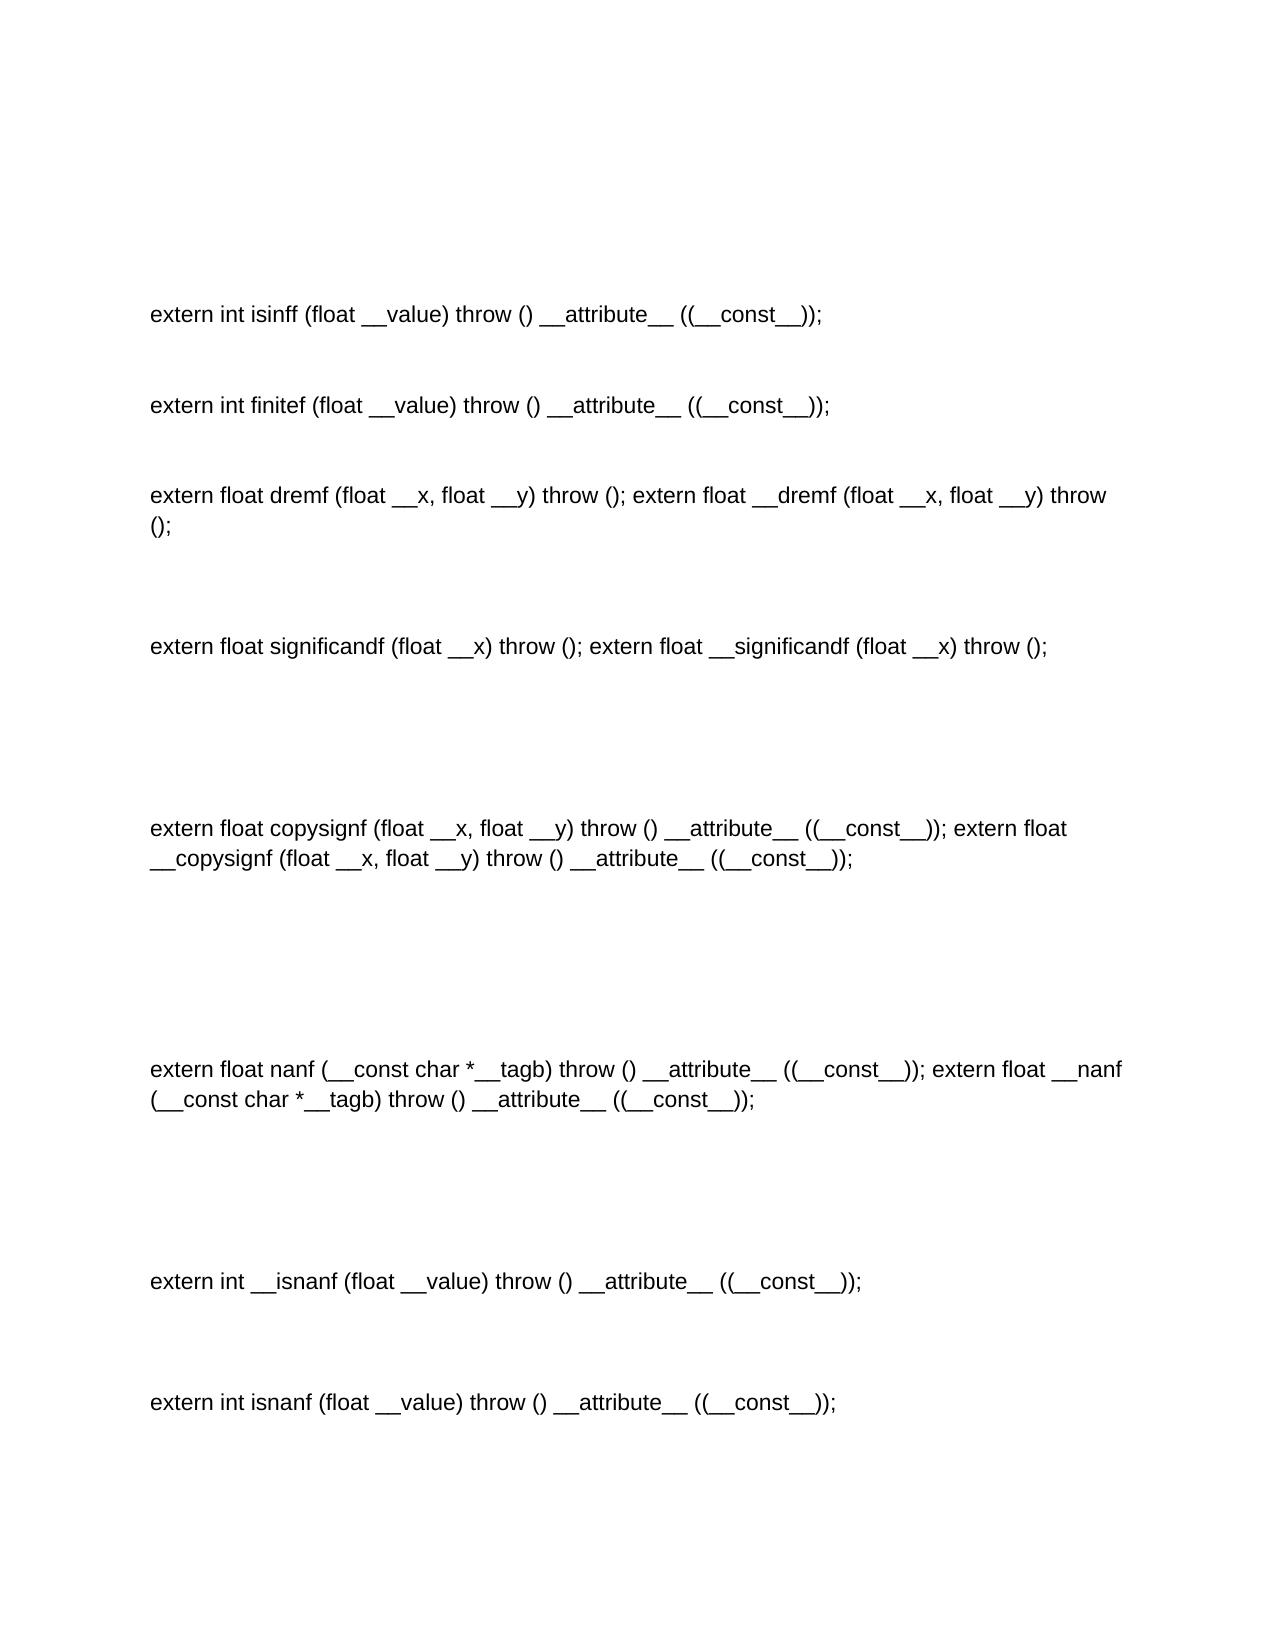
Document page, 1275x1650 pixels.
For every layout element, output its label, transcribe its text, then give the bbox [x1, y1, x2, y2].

text extern float copysignf (float __x, float __y) throw () __attribute__ ((__const__)); extern float __copysignf (float __x, float __y) throw () __attribute__ ((__const__)); [150, 814, 1125, 871]
text extern int isinff (float __value) throw () __attribute__ ((__const__)); [150, 301, 1125, 327]
text extern float significandf (float __x) throw (); extern float __significandf (float __x) throw (); [150, 633, 1125, 660]
text extern float dremf (float __x, float __y) throw (); extern float __dremf (float __x, float __y) throw (); [150, 482, 1125, 539]
text extern int isnanf (float __value) throw () __attribute__ ((__const__)); [150, 1388, 1125, 1415]
text extern float nanf (__const char *__tagb) throw () __attribute__ ((__const__)); extern float __nanf (__const char *__tagb) throw () __attribute__ ((__const__)); [150, 1056, 1125, 1113]
text extern int finitef (float __value) throw () __attribute__ ((__const__)); [150, 392, 1125, 418]
text extern int __isnanf (float __value) throw () __attribute__ ((__const__)); [150, 1268, 1125, 1294]
